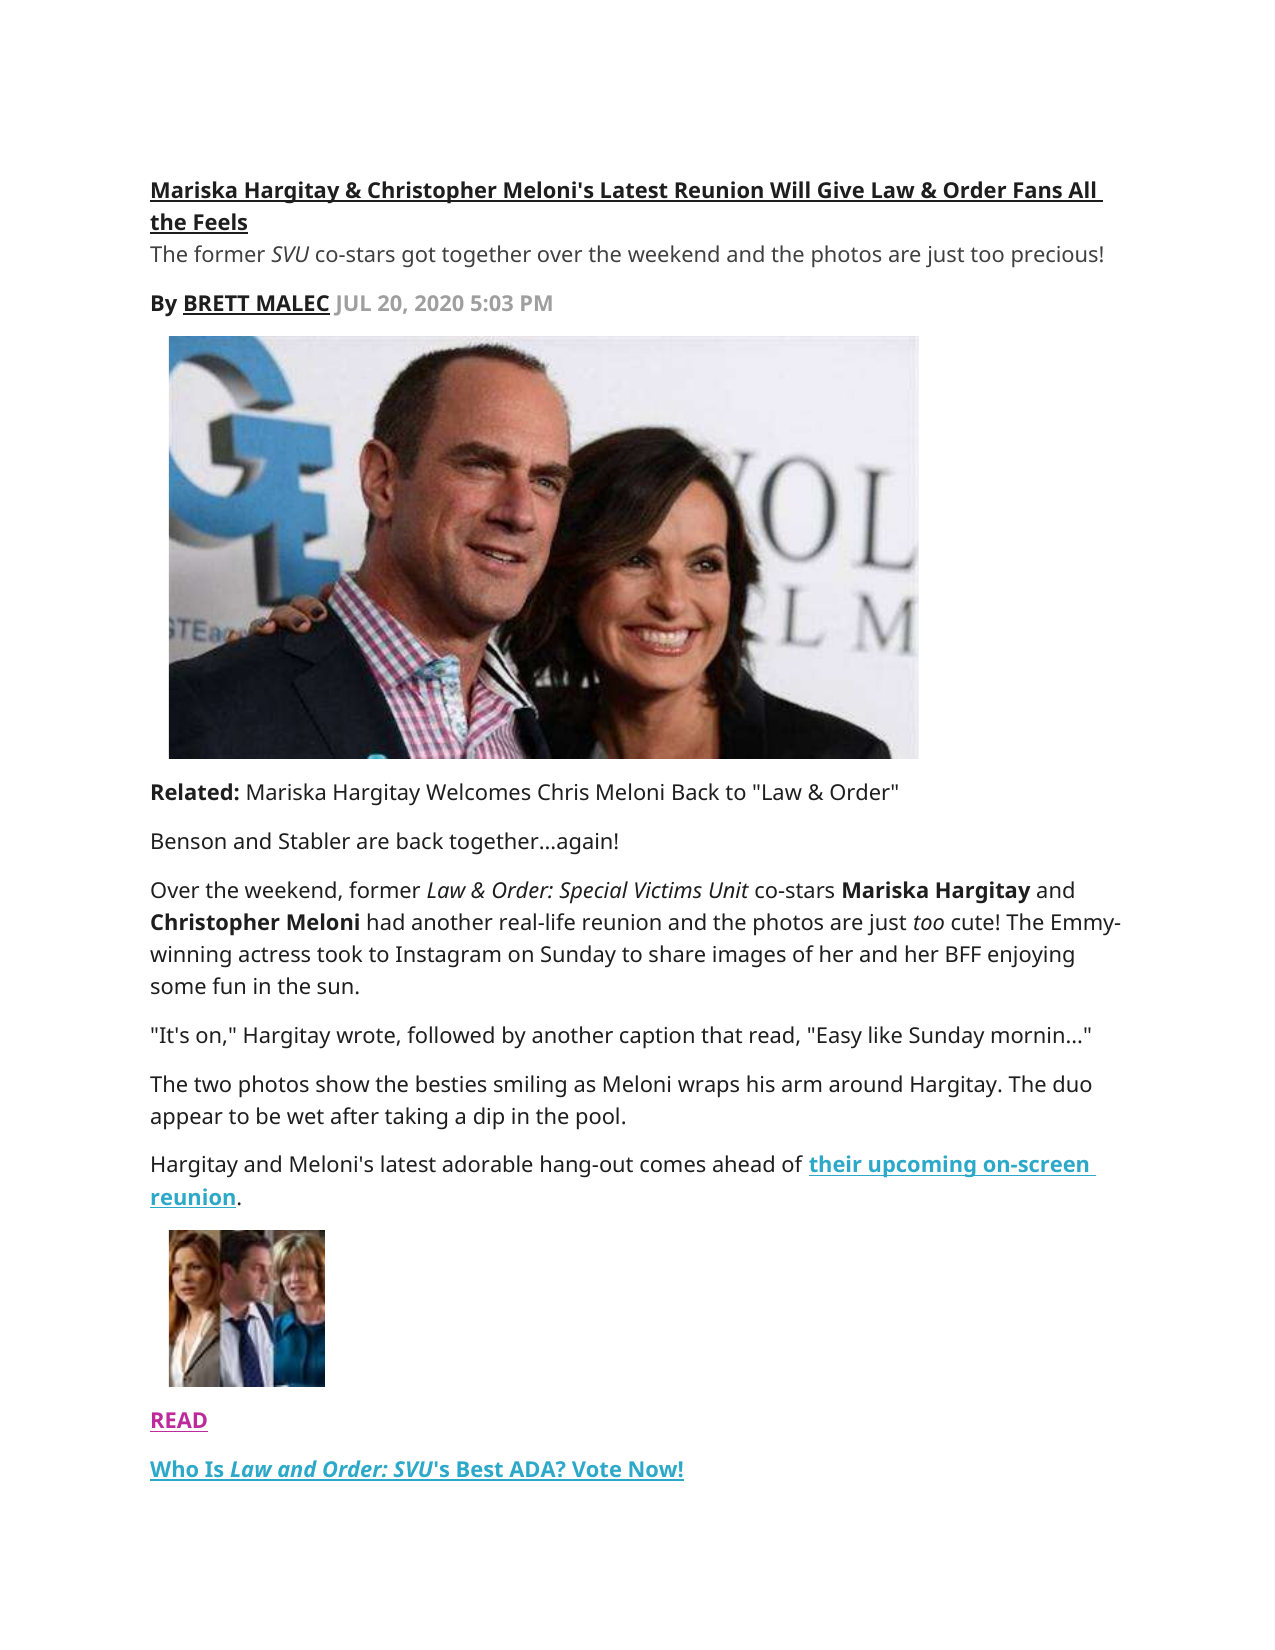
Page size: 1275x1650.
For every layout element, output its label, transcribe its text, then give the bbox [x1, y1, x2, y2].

text Hargitay and Meloni's latest adorable hang-out comes ahead of their upcoming on-screen reunion. [150, 1149, 1125, 1211]
text Who Is Law and Order: SVU's Best ADA? Vote Now! [150, 1454, 1125, 1484]
text Related: Mariska Hargitay Welcomes Chris Meloni Back to "Law & Order" [150, 777, 1125, 807]
text "It's on," Hargitay wrote, followed by another caption that read, "Easy like Sunday mornin..." [150, 1020, 1125, 1050]
text The former SVU co-stars got together over the weekend and the photos are just too precious! [150, 239, 1125, 269]
text The two photos show the besties smiling as Meloni wraps his arm around Hargitay. The duo appear to be wet after taking a dip in the pool. [150, 1069, 1125, 1131]
text Over the weekend, former Law & Order: Special Victims Unit co-stars Mariska Hargitay and Christopher Meloni had another real-life reunion and the photos are just too cute! The Emmy-winning actress took to Instagram on Sunday to share images of her and her BFF enjoying some fun in the sun. [150, 875, 1125, 1001]
text READ [150, 1405, 1125, 1435]
text By BRETT MALEC JUL 20, 2020 5:03 PM [150, 288, 1125, 318]
subtitle Mariska Hargitay & Christopher Meloni's Latest Reunion Will Give Law & Order Fans All the Feels [150, 175, 1125, 237]
text Benson and Stabler are back together...again! [150, 826, 1125, 856]
